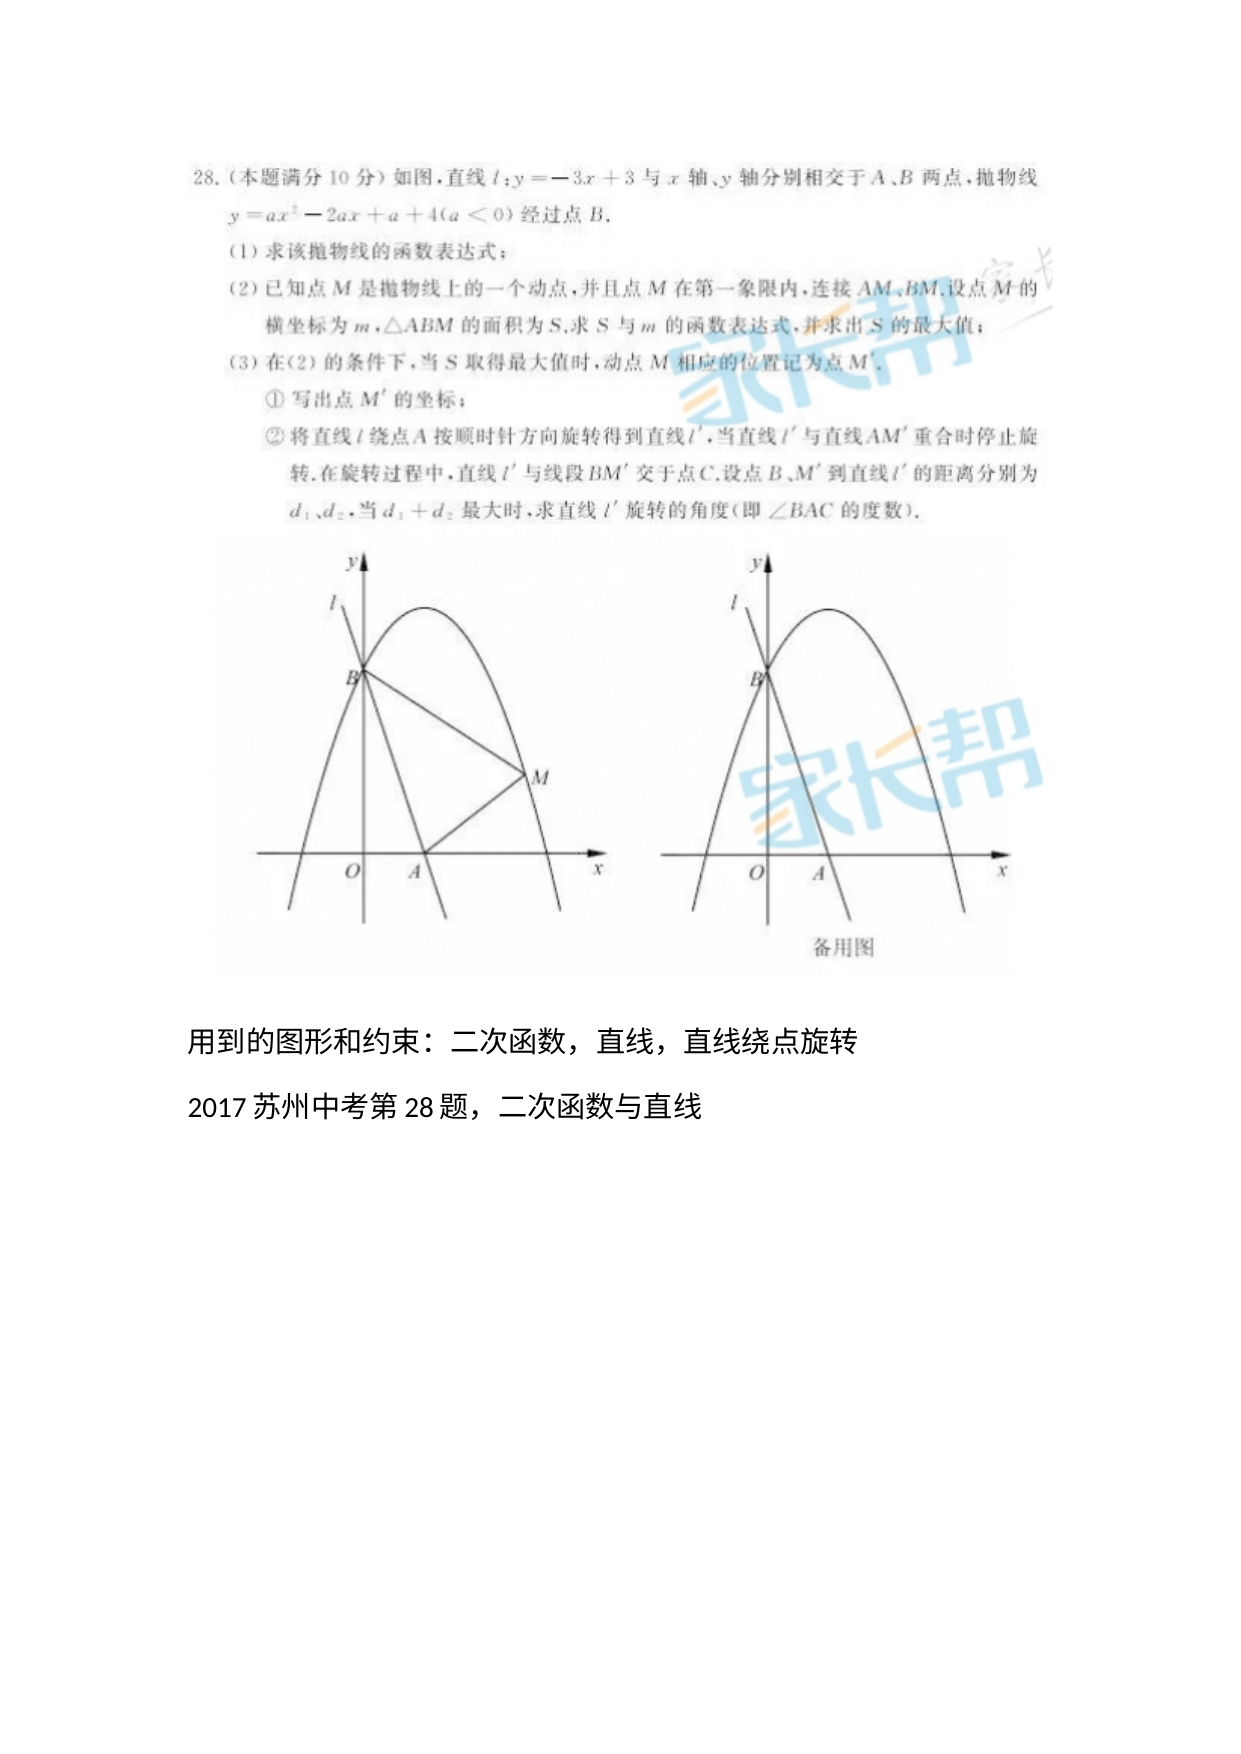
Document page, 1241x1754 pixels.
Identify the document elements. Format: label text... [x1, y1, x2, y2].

picture [187, 162, 1053, 977]
text 用到的图形和约束：二次函数，直线，直线绕点旋转 [187, 1007, 1053, 1072]
text 2017苏州中考第28题，二次函数与直线 [187, 1072, 1053, 1137]
